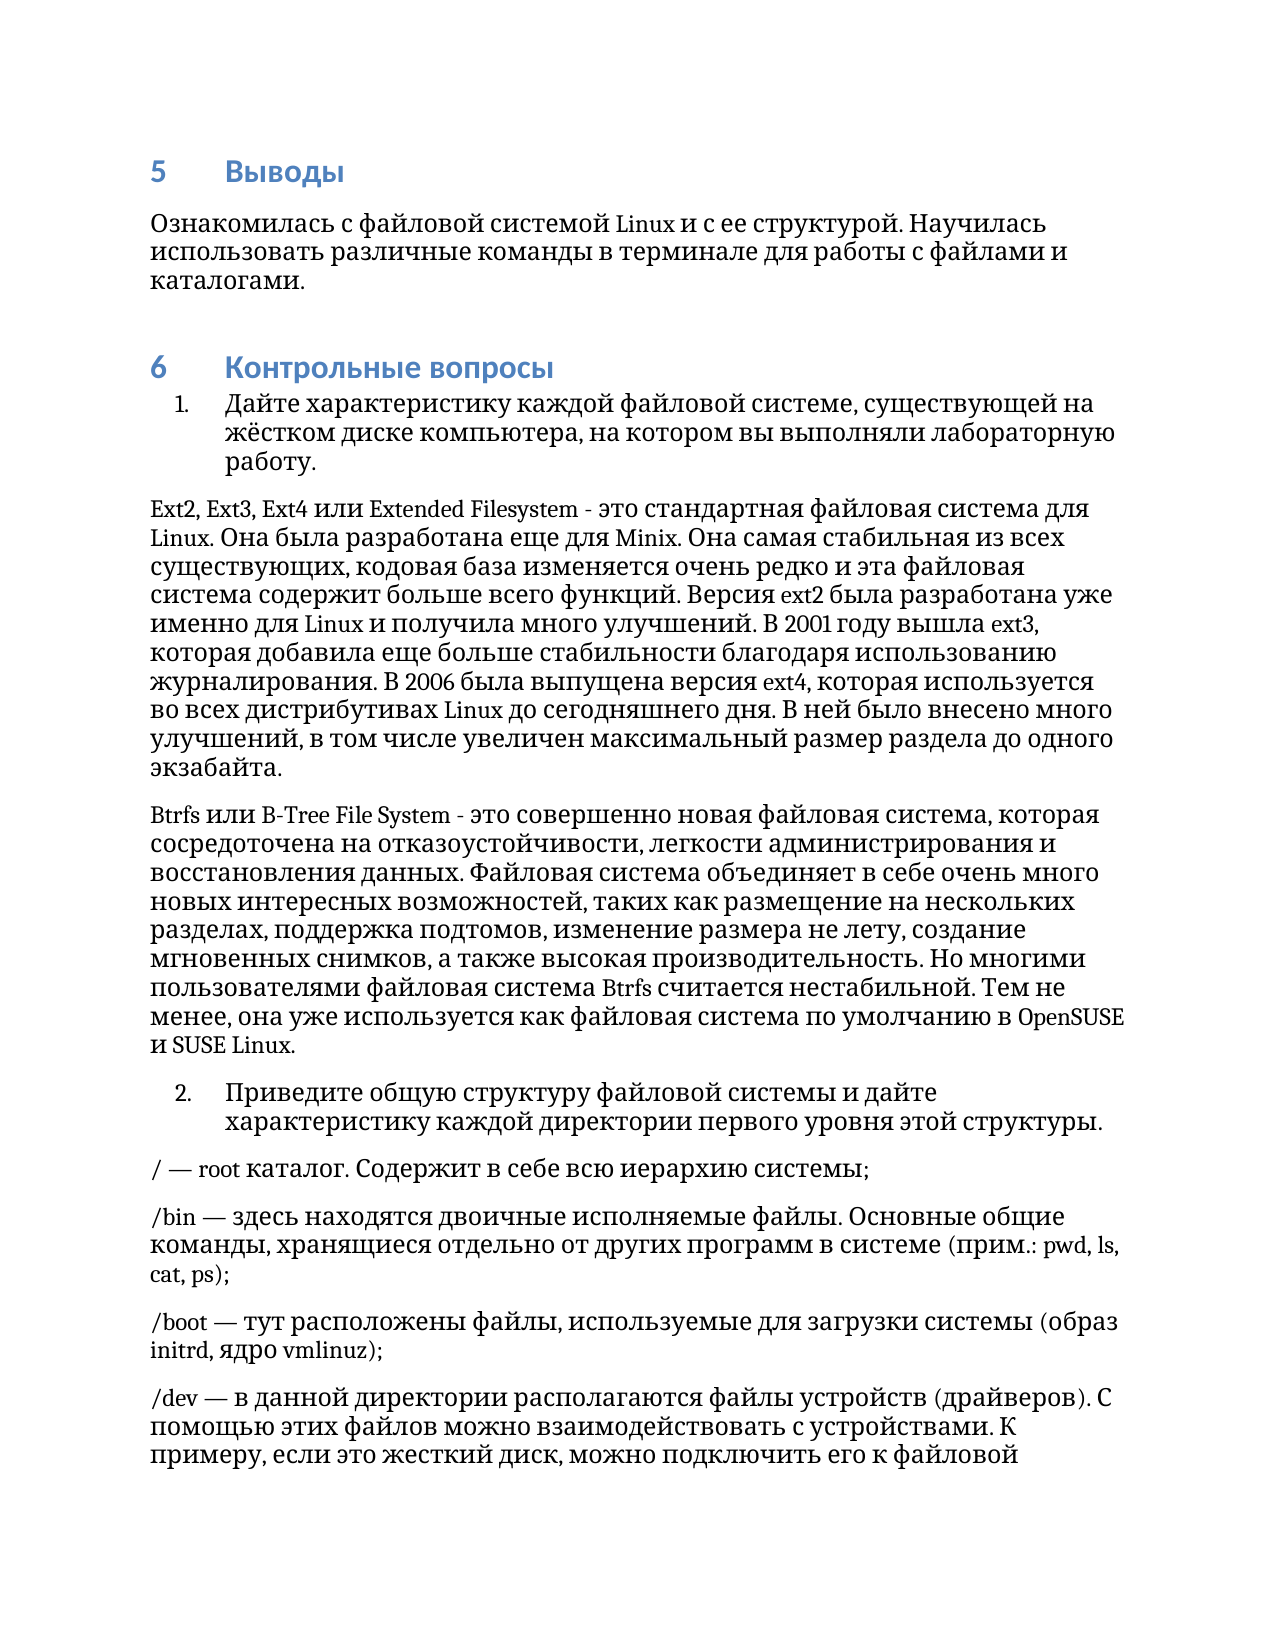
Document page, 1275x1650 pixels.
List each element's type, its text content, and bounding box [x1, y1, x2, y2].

text Btrfs или B-Tree File System - это совершенно новая файловая система, которая сосредоточена на отказоустойчивости, легкости администрирования и восстановления данных. Файловая система объединяет в себе очень много новых интересных возможностей, таких как размещение на нескольких разделах, поддержка подтомов, изменение размера не лету, создание мгновенных снимков, а также высокая производительность. Но многими пользователями файловая система Btrfs считается нестабильной. Тем не менее, она уже используется как файловая система по умолчанию в OpenSUSE и SUSE Linux. [150, 801, 1125, 1060]
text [150, 1384, 1125, 1470]
text /bin — здесь находятся двоичные исполняемые файлы. Основные общие команды, хранящиеся отдельно от других программ в системе (прим.: pwd, ls, cat, ps); [150, 1203, 1125, 1289]
text Ознакомилась с файловой системой Linux и с ее структурой. Научилась использовать различные команды в терминале для работы с файлами и каталогами. [150, 209, 1125, 296]
subtitle 6 Контрольные вопросы [150, 346, 1125, 386]
subtitle 5 Выводы [150, 150, 1125, 191]
list Приведите общую структуру файловой системы и дайте характеристику каждой директории первого уровня этой структуры. [175, 1079, 1125, 1136]
text / — root каталог. Содержит в себе всю иерархию системы; [150, 1155, 1125, 1184]
list Дайте характеристику каждой файловой системе, существующей на жёстком диске компьютера, на котором вы выполняли лабораторную работу. [175, 390, 1125, 476]
text Ext2, Ext3, Ext4 или Extended Filesystem - это стандартная файловая система для Linux. Она была разработана еще для Minix. Она самая стабильная из всех существующих, кодовая база изменяется очень редко и эта файловая система содержит больше всего функций. Версия ext2 была разработана уже именно для Linux и получила много улучшений. В 2001 году вышла ext3, которая добавила еще больше стабильности благодаря использованию журналирования. В 2006 была выпущена версия ext4, которая используется во всех дистрибутивах Linux до сегодняшнего дня. В ней было внесено много улучшений, в том числе увеличен максимальный размер раздела до одного экзабайта. [150, 495, 1125, 783]
text /boot — тут расположены файлы, используемые для загрузки системы (образ initrd, ядро vmlinuz); [150, 1308, 1125, 1365]
